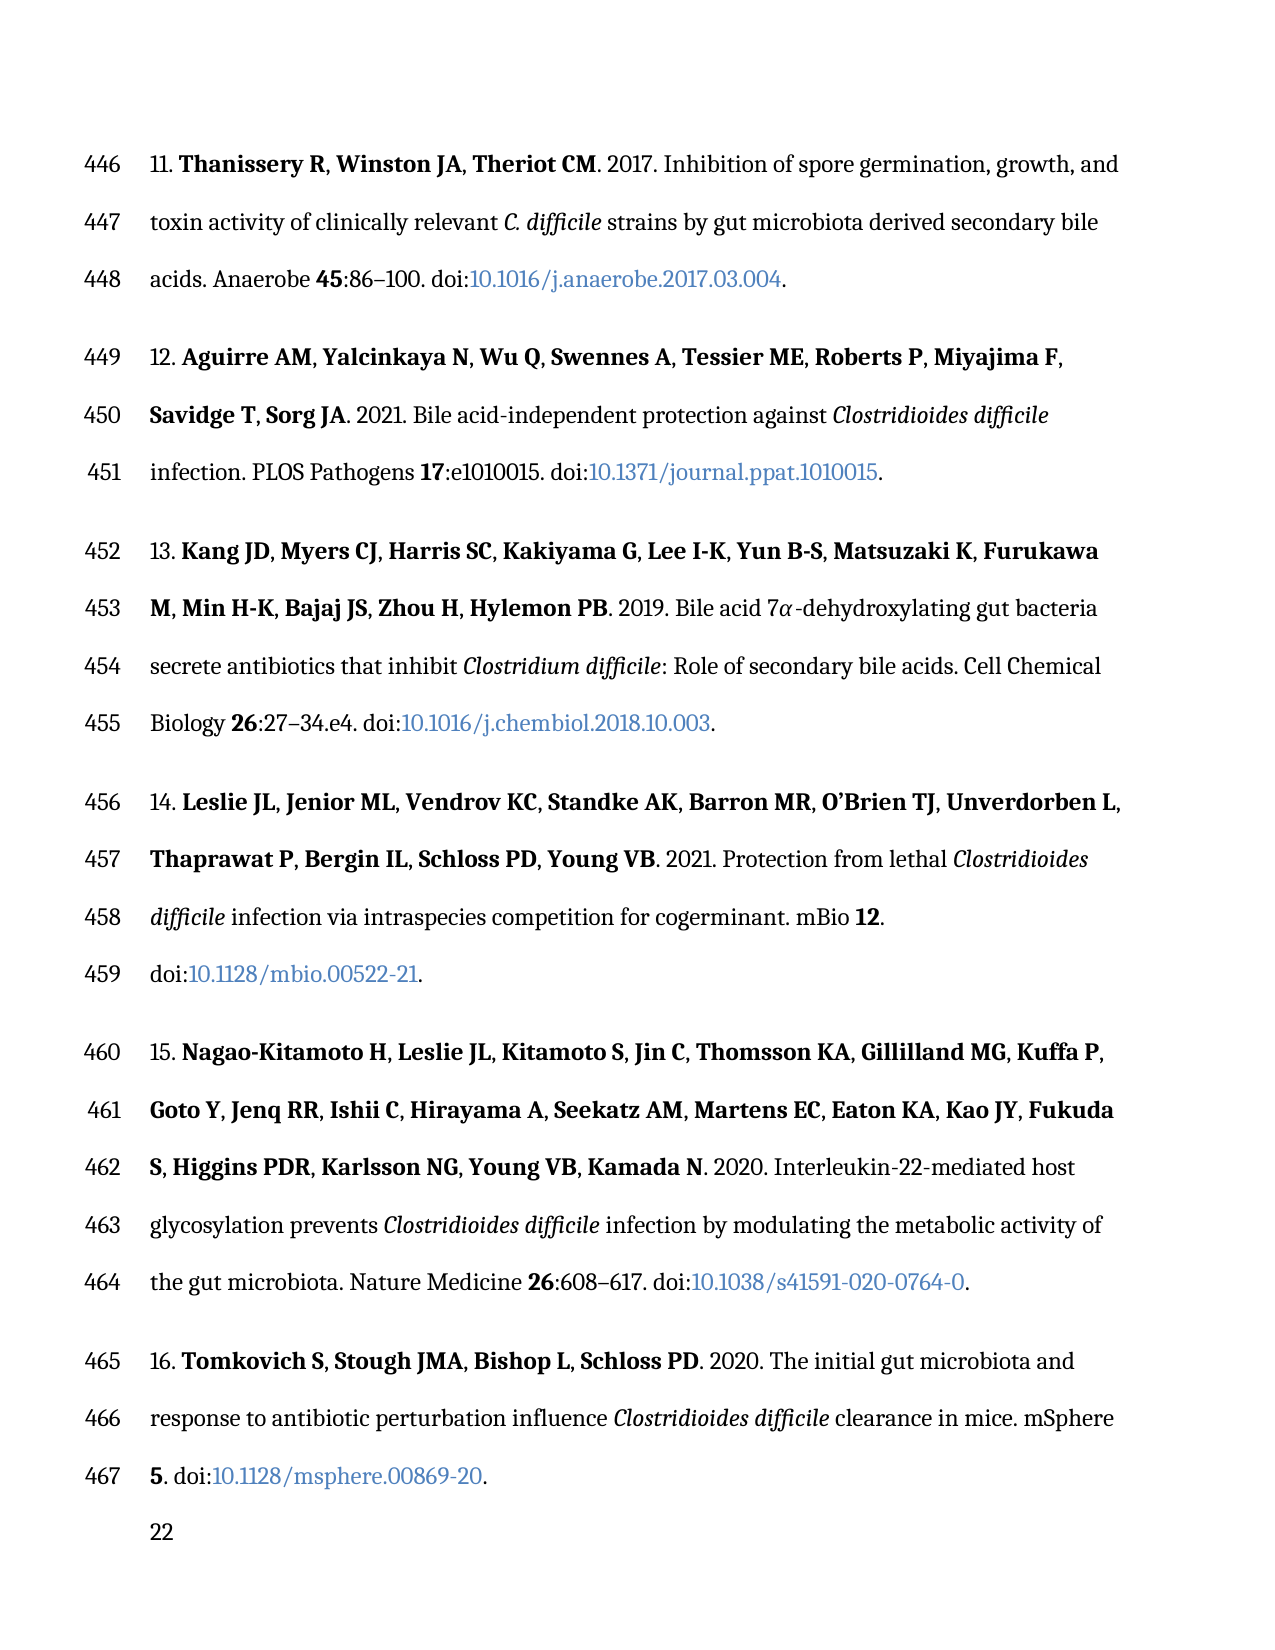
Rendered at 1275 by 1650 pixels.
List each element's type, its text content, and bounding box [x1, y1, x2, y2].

text 15. Nagao-Kitamoto H, Leslie JL, Kitamoto S, Jin C, Thomsson KA, Gillilland MG, Kuffa P, Goto Y, Jenq RR, Ishii C, Hirayama A, Seekatz AM, Martens EC, Eaton KA, Kao JY, Fukuda S, Higgins PDR, Karlsson NG, Young VB, Kamada N. 2020. Interleukin-22-mediated host glycosylation prevents Clostridioides difficile infection by modulating the metabolic activity of the gut microbiota. Nature Medicine 26:608–617. doi:10.1038/s41591-020-0764-0. [150, 1038, 1125, 1297]
text 12. Aguirre AM, Yalcinkaya N, Wu Q, Swennes A, Tessier ME, Roberts P, Miyajima F, Savidge T, Sorg JA. 2021. Bile acid-independent protection against Clostridioides difficile infection. PLOS Pathogens 17:e1010015. doi:10.1371/journal.ppat.1010015. [150, 343, 1125, 487]
text 13. Kang JD, Myers CJ, Harris SC, Kakiyama G, Lee I-K, Yun B-S, Matsuzaki K, Furukawa M, Min H-K, Bajaj JS, Zhou H, Hylemon PB. 2019. Bile acid 7-dehydroxylating gut bacteria secrete antibiotics that inhibit Clostridium difficile: Role of secondary bile acids. Cell Chemical Biology 26:27–34.e4. doi:10.1016/j.chembiol.2018.10.003. [150, 537, 1125, 738]
text 14. Leslie JL, Jenior ML, Vendrov KC, Standke AK, Barron MR, O’Brien TJ, Unverdorben L, Thaprawat P, Bergin IL, Schloss PD, Young VB. 2021. Protection from lethal Clostridioides difficile infection via intraspecies competition for cogerminant. mBio 12. doi:10.1128/mbio.00522-21. [150, 787, 1125, 989]
text 16. Tomkovich S, Stough JMA, Bishop L, Schloss PD. 2020. The initial gut microbiota and response to antibiotic perturbation influence Clostridioides difficile clearance in mice. mSphere 5. doi:10.1128/msphere.00869-20. [150, 1347, 1125, 1490]
text 11. Thanissery R, Winston JA, Theriot CM. 2017. Inhibition of spore germination, growth, and toxin activity of clinically relevant C. difficile strains by gut microbiota derived secondary bile acids. Anaerobe 45:86–100. doi:10.1016/j.anaerobe.2017.03.004. [150, 150, 1125, 294]
